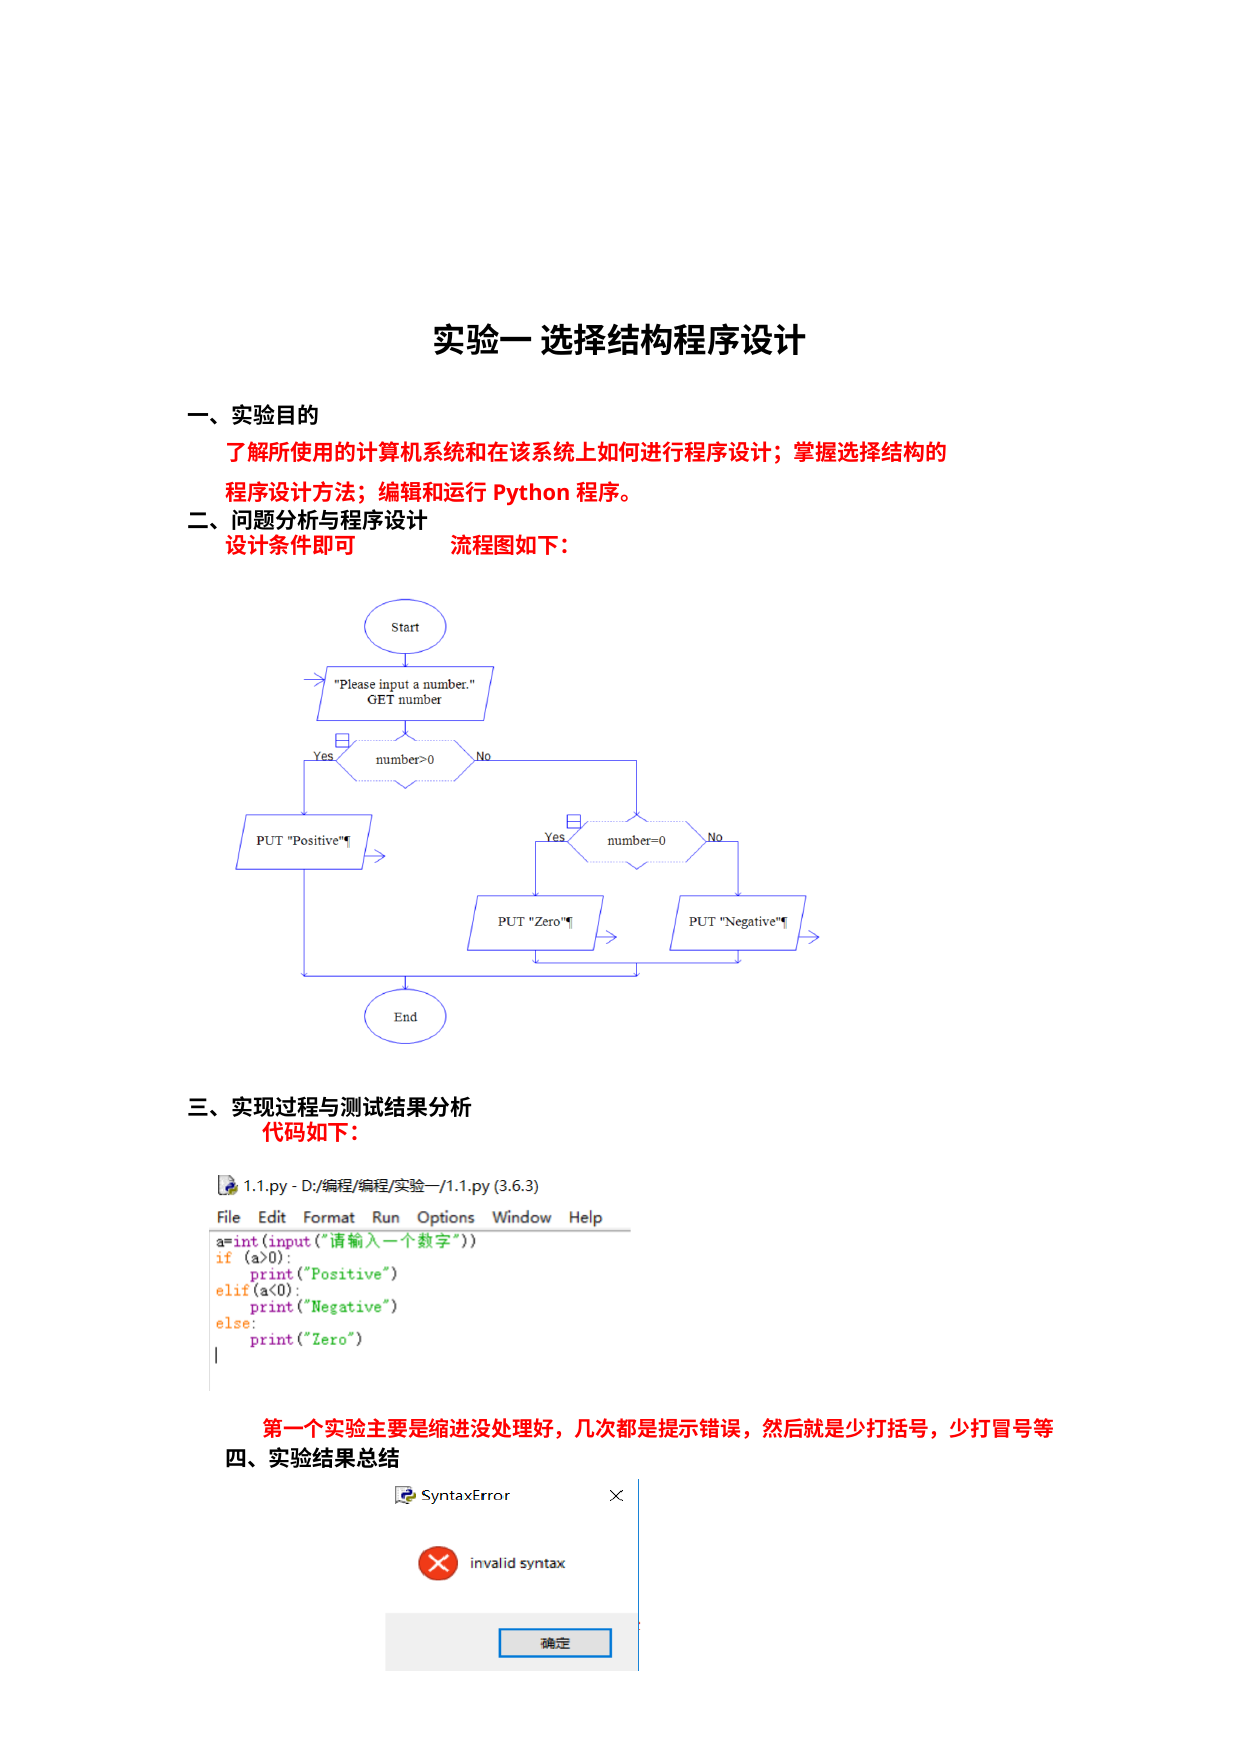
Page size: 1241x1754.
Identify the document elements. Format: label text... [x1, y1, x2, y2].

text 实验一 选择结构程序设计 [150, 322, 1089, 361]
text 一、实验目的 [187, 403, 1090, 428]
list 设计条件即可 流程图如下： [150, 533, 1090, 558]
list 代码如下： [187, 1121, 1090, 1146]
picture [209, 1167, 631, 1391]
text 了解所使用的计算机系统和在该系统上如何进行程序设计；掌握选择结构的 [150, 428, 1090, 468]
list 问题分析与程序设计 [187, 508, 1090, 533]
list 实现过程与测试结果分析 [187, 1096, 1090, 1121]
text 四、实验结果总结 [150, 1441, 1090, 1473]
text 程序设计方法；编辑和运行 Python 程序。 [150, 468, 1090, 508]
picture [385, 1479, 640, 1671]
picture [207, 574, 843, 1056]
text 第一个实验主要是缩进没处理好，几次都是提示错误，然后就是少打括号，少打冒号等 [187, 1416, 1090, 1441]
